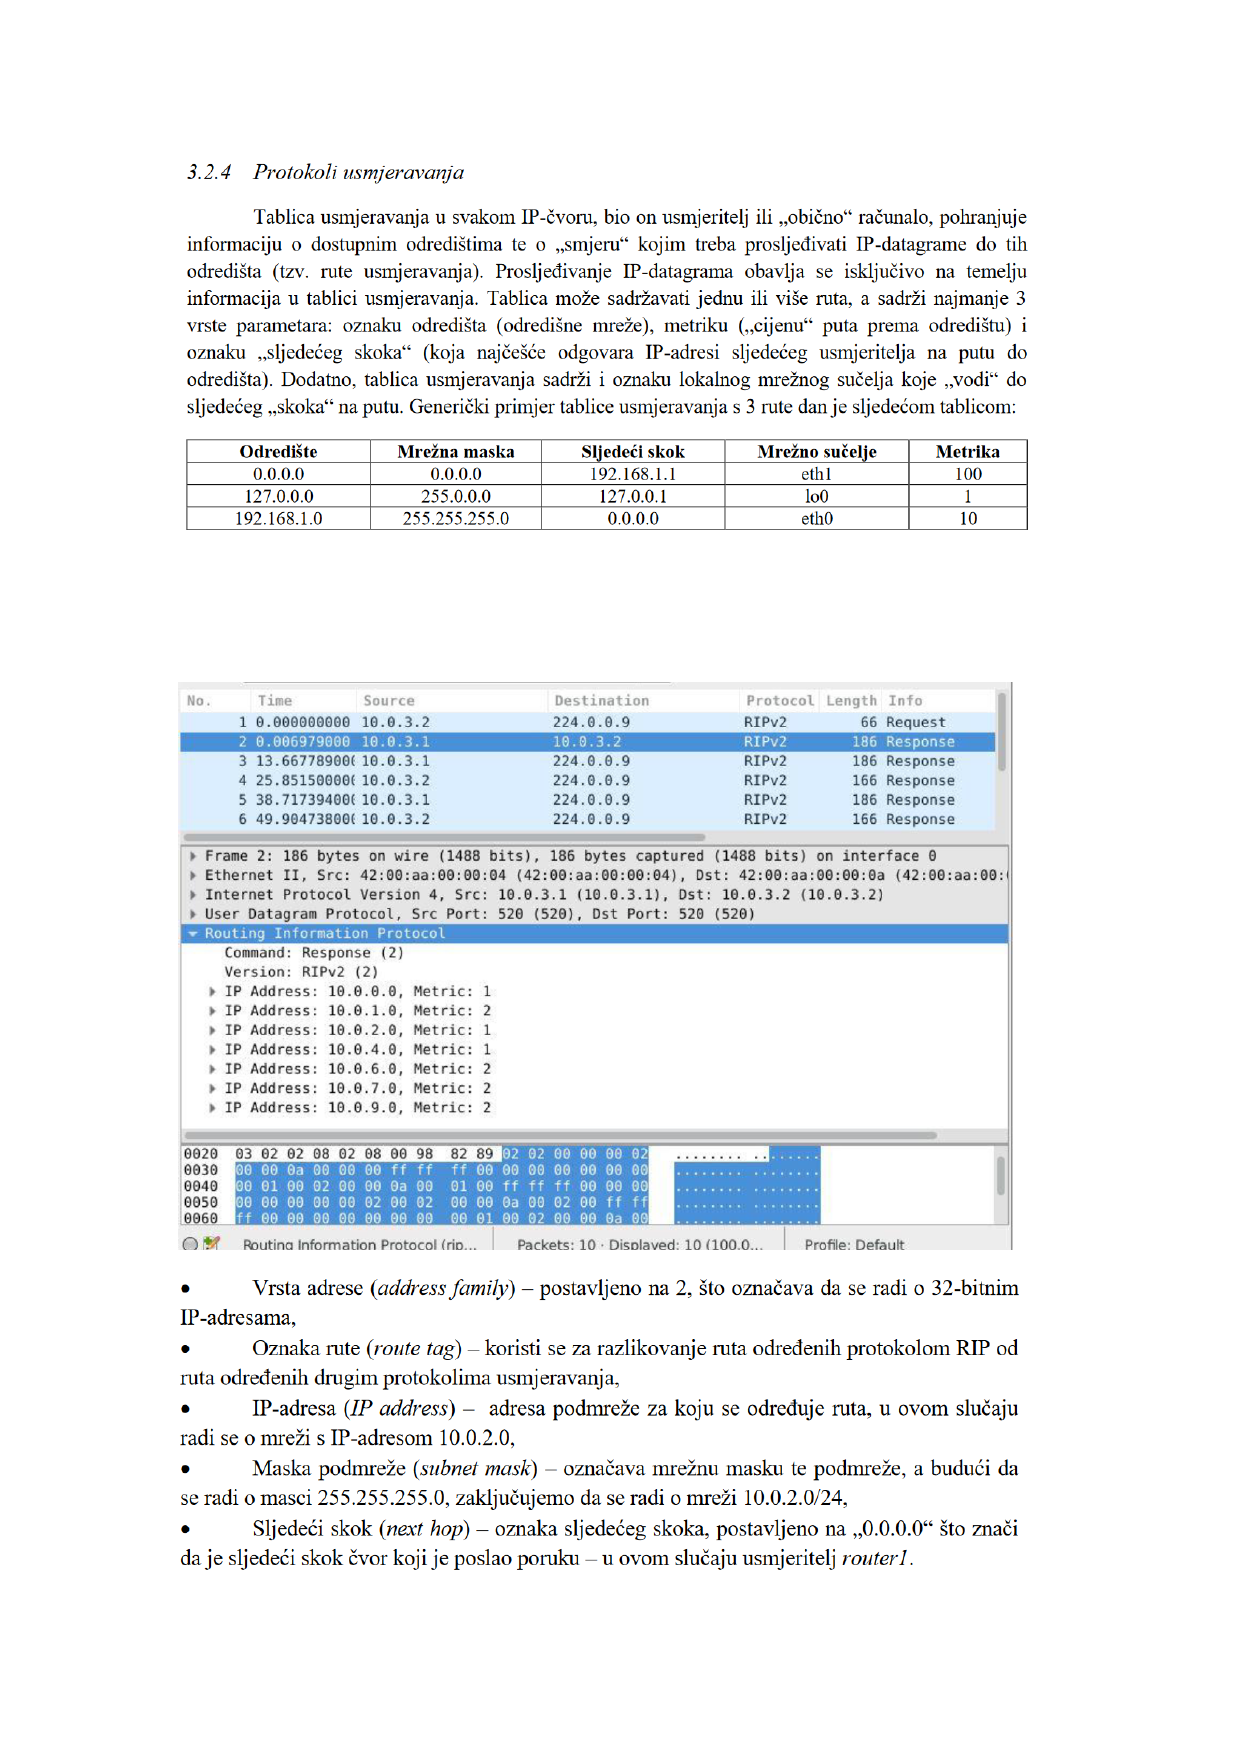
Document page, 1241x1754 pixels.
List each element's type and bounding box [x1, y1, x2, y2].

picture [150, 150, 1091, 538]
picture [150, 682, 1091, 1250]
picture [150, 1268, 1091, 1581]
